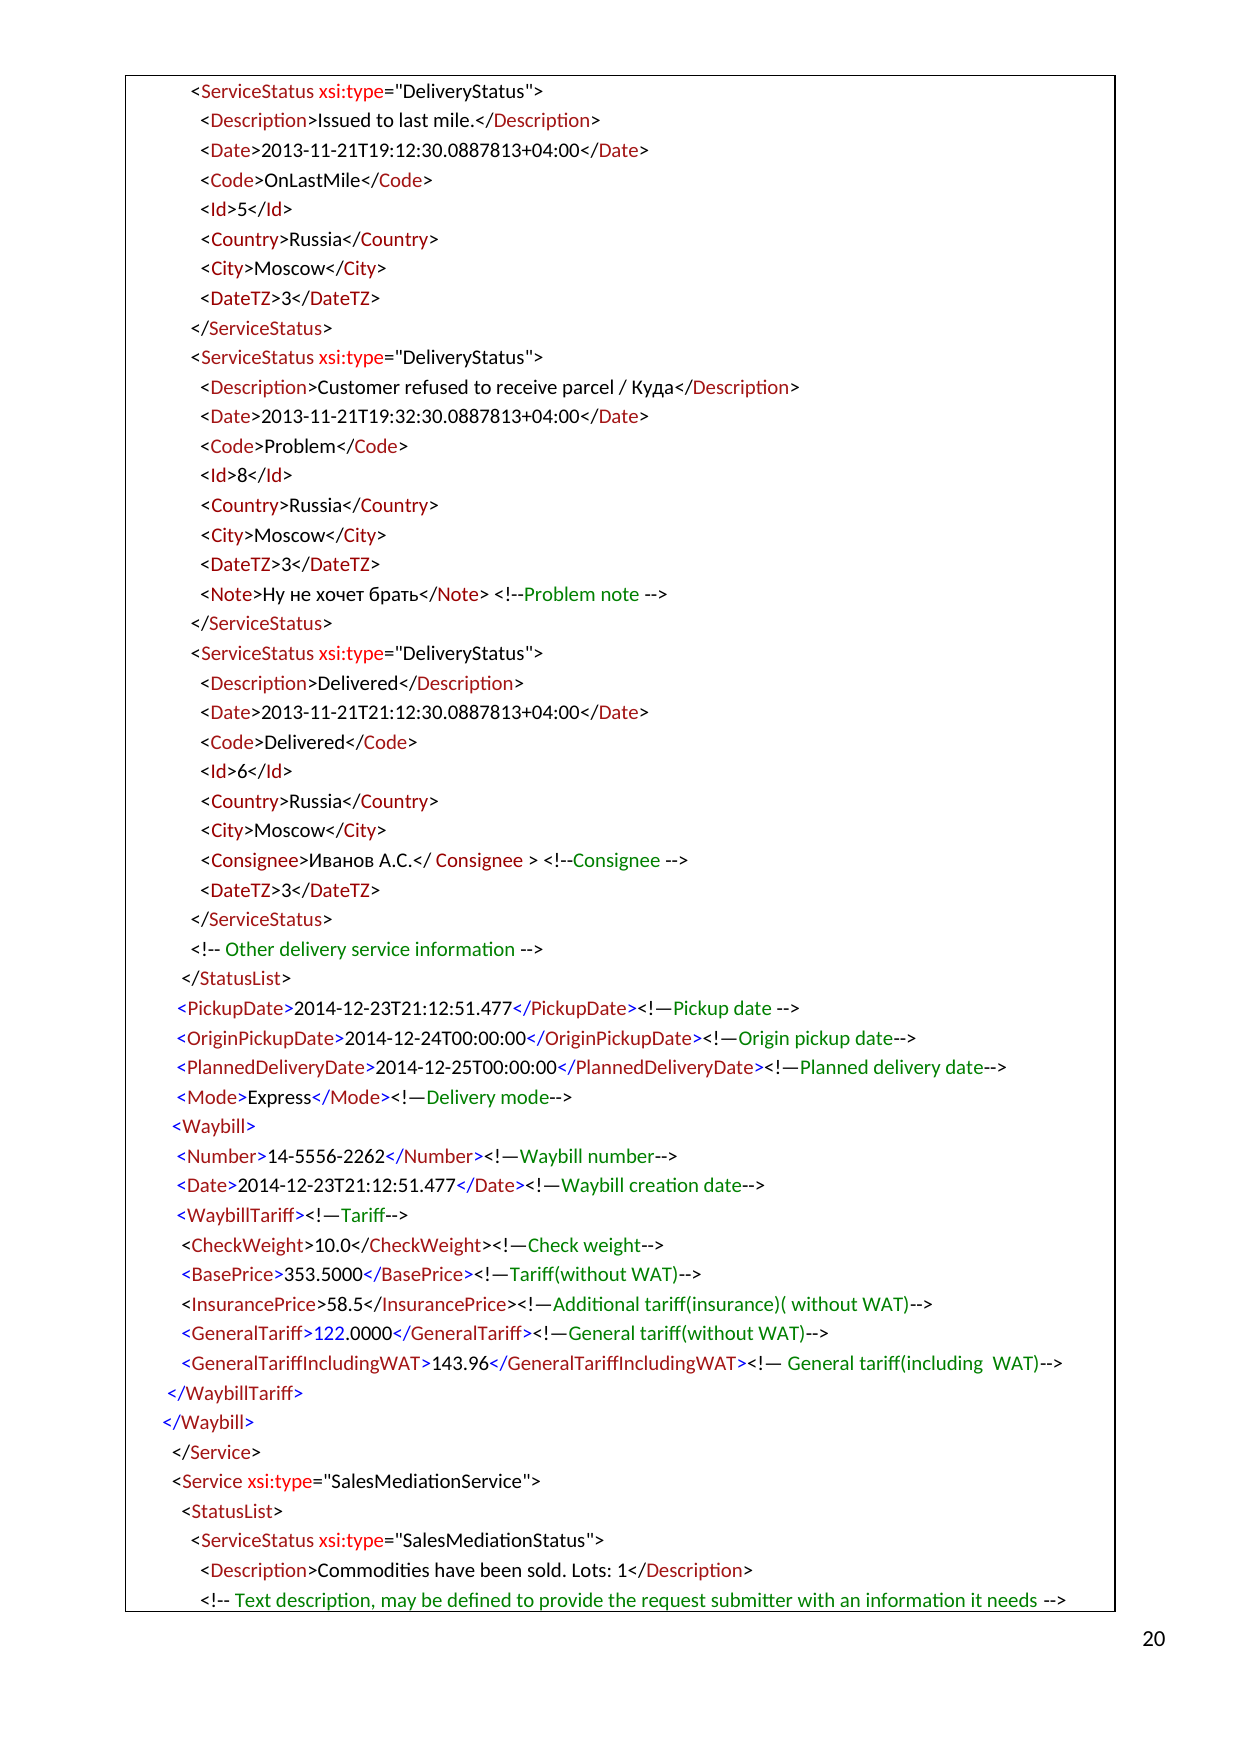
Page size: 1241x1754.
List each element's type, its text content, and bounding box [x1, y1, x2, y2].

text <Id>8</Id> [126, 459, 1114, 488]
text <Country>Russia</Country> [126, 223, 1114, 251]
text <Description>Customer refused to receive parcel / Куда</Description> [126, 371, 1114, 399]
text <Mode>Express</Mode><!—Delivery mode--> [126, 1081, 1114, 1109]
text <Date>2013-11-21T21:12:30.0887813+04:00</Date> [126, 696, 1114, 725]
text </Service> [126, 1436, 1114, 1464]
text <Description>Issued to last mile.</Description> [126, 104, 1114, 133]
text <Id>5</Id> [126, 193, 1114, 222]
text <OriginPickupDate>2014-12-24T00:00:00</OriginPickupDate><!—Origin pickup date--> [126, 1022, 1114, 1050]
text <Service xsi:type="SalesMediationService"> [126, 1465, 1114, 1494]
text <Date>2014-12-23T21:12:51.477</Date><!—Waybill creation date--> [126, 1169, 1114, 1198]
text </StatusList> [126, 962, 1114, 991]
text <!-- Other delivery service information --> [126, 933, 1114, 961]
text <City>Moscow</City> [126, 814, 1114, 843]
text <CheckWeight>10.0</CheckWeight><!—Check weight--> [126, 1229, 1114, 1257]
text <PickupDate>2014-12-23T21:12:51.477</PickupDate><!—Pickup date --> [126, 992, 1114, 1021]
text <Note>Ну не хочет брать</Note> <!--Problem note --> [126, 578, 1114, 606]
text <ServiceStatus xsi:type="SalesMediationStatus"> [126, 1524, 1114, 1553]
text <BasePrice>353.5000</BasePrice><!—Tariff(without WAT)--> [126, 1258, 1114, 1287]
text <Code>Delivered</Code> [126, 726, 1114, 754]
text <Number>14-5556-2262</Number><!—Waybill number--> [126, 1140, 1114, 1168]
text <GeneralTariff>122.0000</GeneralTariff><!—General tariff(without WAT)--> [126, 1317, 1114, 1346]
text </Waybill> [126, 1406, 1114, 1435]
text <DateTZ>3</DateTZ> [126, 874, 1114, 902]
text <GeneralTariffIncludingWAT>143.96</GeneralTariffIncludingWAT><!— General tariff(including WAT)--> [126, 1347, 1114, 1376]
text <InsurancePrice>58.5</InsurancePrice><!—Additional tariff(insurance)( without WAT)--> [126, 1288, 1114, 1316]
text <Country>Russia</Country> [126, 489, 1114, 518]
text </WaybillTariff> [126, 1377, 1114, 1405]
text <StatusList> [126, 1495, 1114, 1523]
text <Country>Russia</Country> [126, 785, 1114, 813]
text <Waybill> [126, 1110, 1114, 1139]
text </ServiceStatus> [126, 312, 1114, 340]
text <Consignee>Иванов А.С.</ Consignee > <!--Consignee --> [126, 844, 1114, 873]
text <City>Moscow</City> [126, 519, 1114, 547]
text <DateTZ>3</DateTZ> [126, 548, 1114, 577]
text </ServiceStatus> [126, 903, 1114, 932]
text <Description>Commodities have been sold. Lots: 1</Description> [126, 1554, 1114, 1583]
text <Id>6</Id> [126, 755, 1114, 784]
text <Code>OnLastMile</Code> [126, 164, 1114, 192]
text <Code>Problem</Code> [126, 430, 1114, 458]
text </ServiceStatus> [126, 607, 1114, 636]
text <ServiceStatus xsi:type="DeliveryStatus"> [126, 341, 1114, 370]
text <!-- Text description, may be defined to provide the request submitter with an information it needs --> [126, 1584, 1114, 1611]
text <City>Moscow</City> [126, 252, 1114, 281]
text <ServiceStatus xsi:type="DeliveryStatus"> [126, 637, 1114, 666]
text <Date>2013-11-21T19:32:30.0887813+04:00</Date> [126, 400, 1114, 429]
text <Description>Delivered</Description> [126, 667, 1114, 695]
text <WaybillTariff><!—Tariff--> [126, 1199, 1114, 1228]
text <ServiceStatus xsi:type="DeliveryStatus"> [126, 76, 1114, 103]
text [126, 134, 1114, 163]
text <PlannedDeliveryDate>2014-12-25T00:00:00</PlannedDeliveryDate><!—Planned delivery date--> [126, 1051, 1114, 1080]
text <DateTZ>3</DateTZ> [126, 282, 1114, 311]
